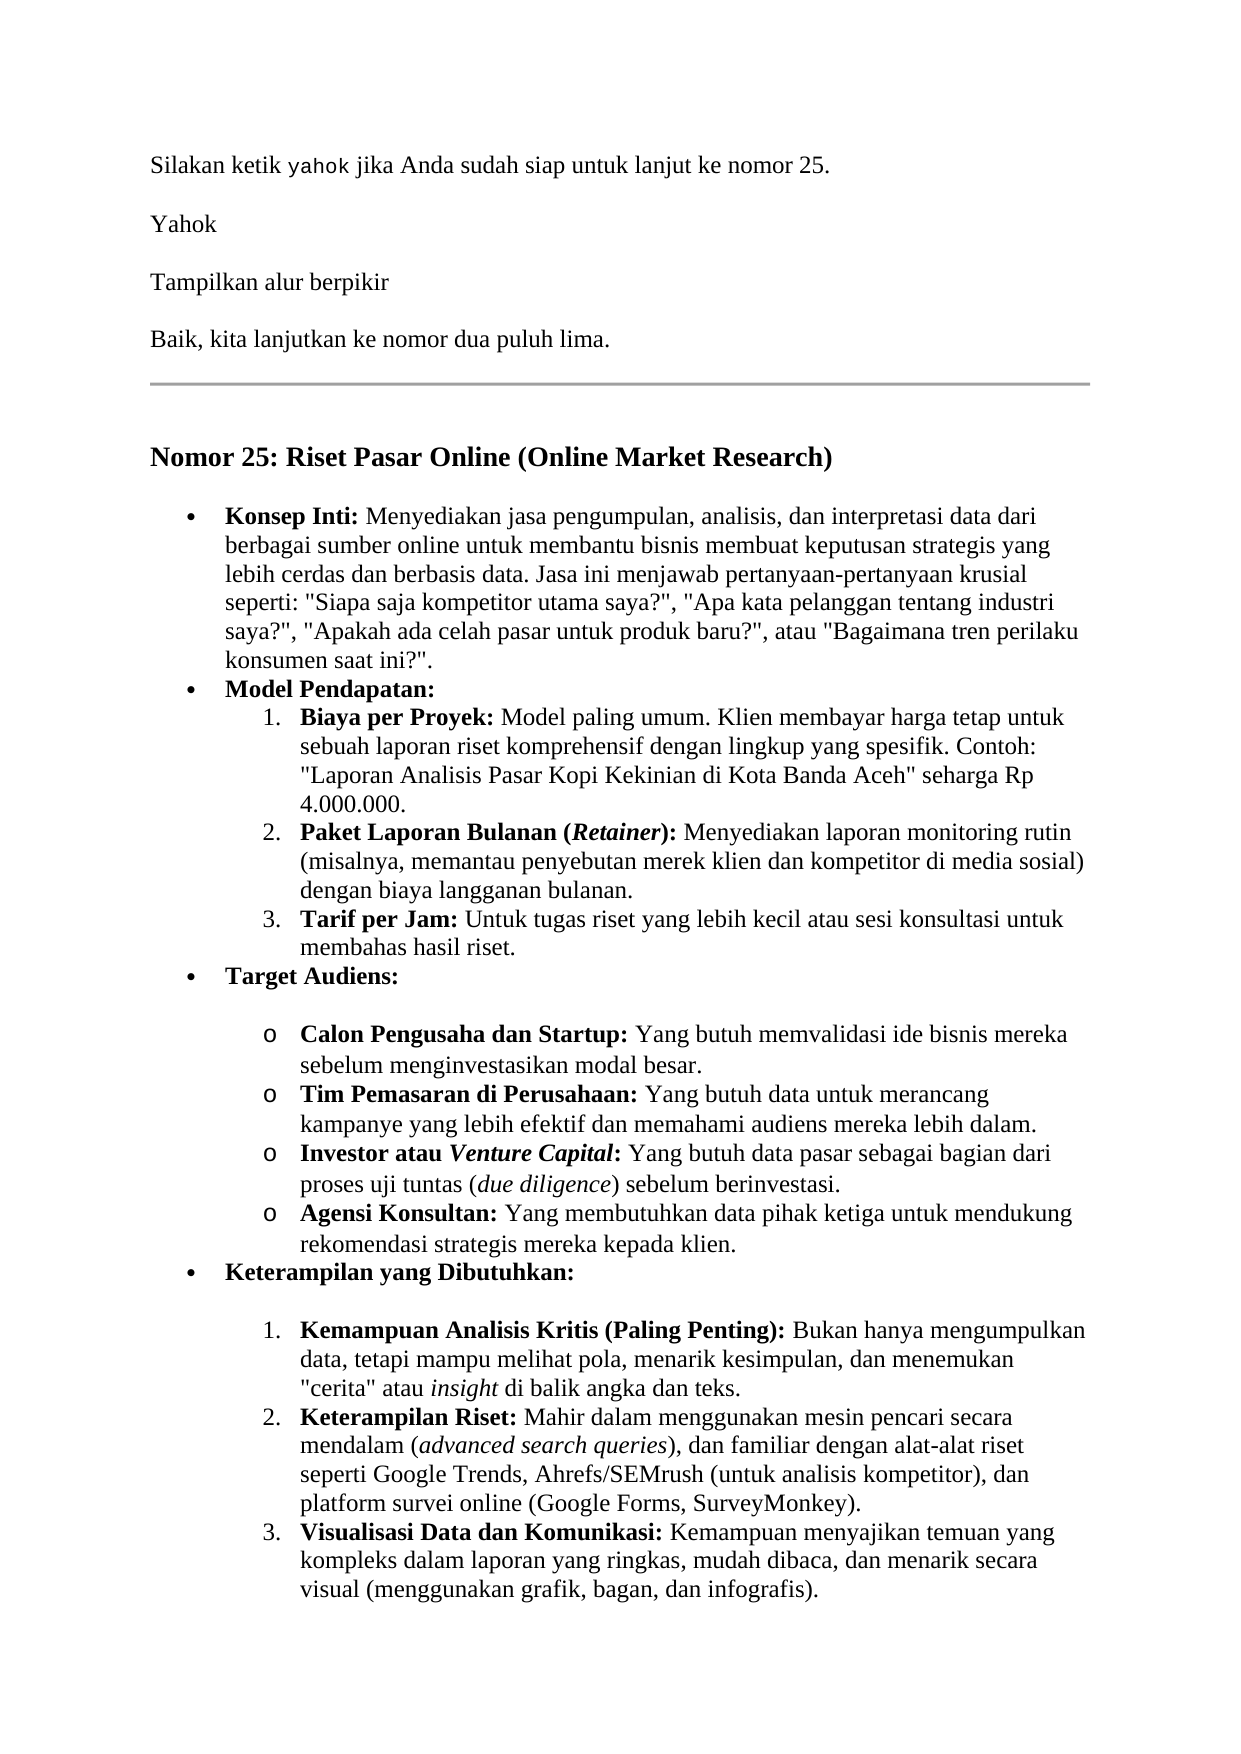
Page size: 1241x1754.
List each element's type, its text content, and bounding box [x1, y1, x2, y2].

list Tim Pemasaran di Perusahaan: Yang butuh data untuk merancang kampanye yang lebih efektif dan memahami audiens mereka lebih dalam. [262, 1079, 1090, 1138]
list Paket Laporan Bulanan (Retainer): Menyediakan laporan monitoring rutin (misalnya, memantau penyebutan merek klien dan kompetitor di media sosial) dengan biaya langganan bulanan. [262, 817, 1090, 904]
list Tarif per Jam: Untuk tugas riset yang lebih kecil atau sesi konsultasi untuk membahas hasil riset. [262, 904, 1090, 961]
text Silakan ketik yahok jika Anda sudah siap untuk lanjut ke nomor 25. [150, 150, 1090, 179]
list Keterampilan yang Dibutuhkan: [187, 1257, 1090, 1286]
list Visualisasi Data dan Komunikasi: Kemampuan menyajikan temuan yang kompleks dalam laporan yang ringkas, mudah dibaca, dan menarik secara visual (menggunakan grafik, bagan, dan infografis). [262, 1517, 1090, 1603]
list Investor atau Venture Capital: Yang butuh data pasar sebagai bagian dari proses uji tuntas (due diligence) sebelum berinvestasi. [262, 1138, 1090, 1198]
list Calon Pengusaha dan Startup: Yang butuh memvalidasi ide bisnis mereka sebelum menginvestasikan modal besar. [262, 1019, 1090, 1079]
list Kemampuan Analisis Kritis (Paling Penting): Bukan hanya mengumpulkan data, tetapi mampu melihat pola, menarik kesimpulan, dan menemukan "cerita" atau insight di balik angka dan teks. [262, 1315, 1090, 1402]
list Keterampilan Riset: Mahir dalam menggunakan mesin pencari secara mendalam (advanced search queries), dan familiar dengan alat-alat riset seperti Google Trends, Ahrefs/SEMrush (untuk analisis kompetitor), dan platform survei online (Google Forms, SurveyMonkey). [262, 1402, 1090, 1517]
list Target Audiens: [187, 961, 1090, 990]
text Nomor 25: Riset Pasar Online (Online Market Research) [150, 440, 1090, 472]
list Konsep Inti: Menyediakan jasa pengumpulan, analisis, dan interpretasi data dari berbagai sumber online untuk membantu bisnis membuat keputusan strategis yang lebih cerdas dan berbasis data. Jasa ini menjawab pertanyaan-pertanyaan krusial seperti: "Siapa saja kompetitor utama saya?", "Apa kata pelanggan tentang industri saya?", "Apakah ada celah pasar untuk produk baru?", atau "Bagaimana tren perilaku konsumen saat ini?". [187, 501, 1090, 674]
list Model Pendapatan: [187, 674, 1090, 702]
list Agensi Konsultan: Yang membutuhkan data pihak ketiga untuk mendukung rekomendasi strategis mereka kepada klien. [262, 1198, 1090, 1257]
text Tampilkan alur berpikir [150, 267, 1090, 295]
text Yahok [150, 209, 1090, 237]
list Biaya per Proyek: Model paling umum. Klien membayar harga tetap untuk sebuah laporan riset komprehensif dengan lingkup yang spesifik. Contoh: "Laporan Analisis Pasar Kopi Kekinian di Kota Banda Aceh" seharga Rp 4.000.000. [262, 702, 1090, 817]
text Baik, kita lanjutkan ke nomor dua puluh lima. [150, 324, 1090, 353]
